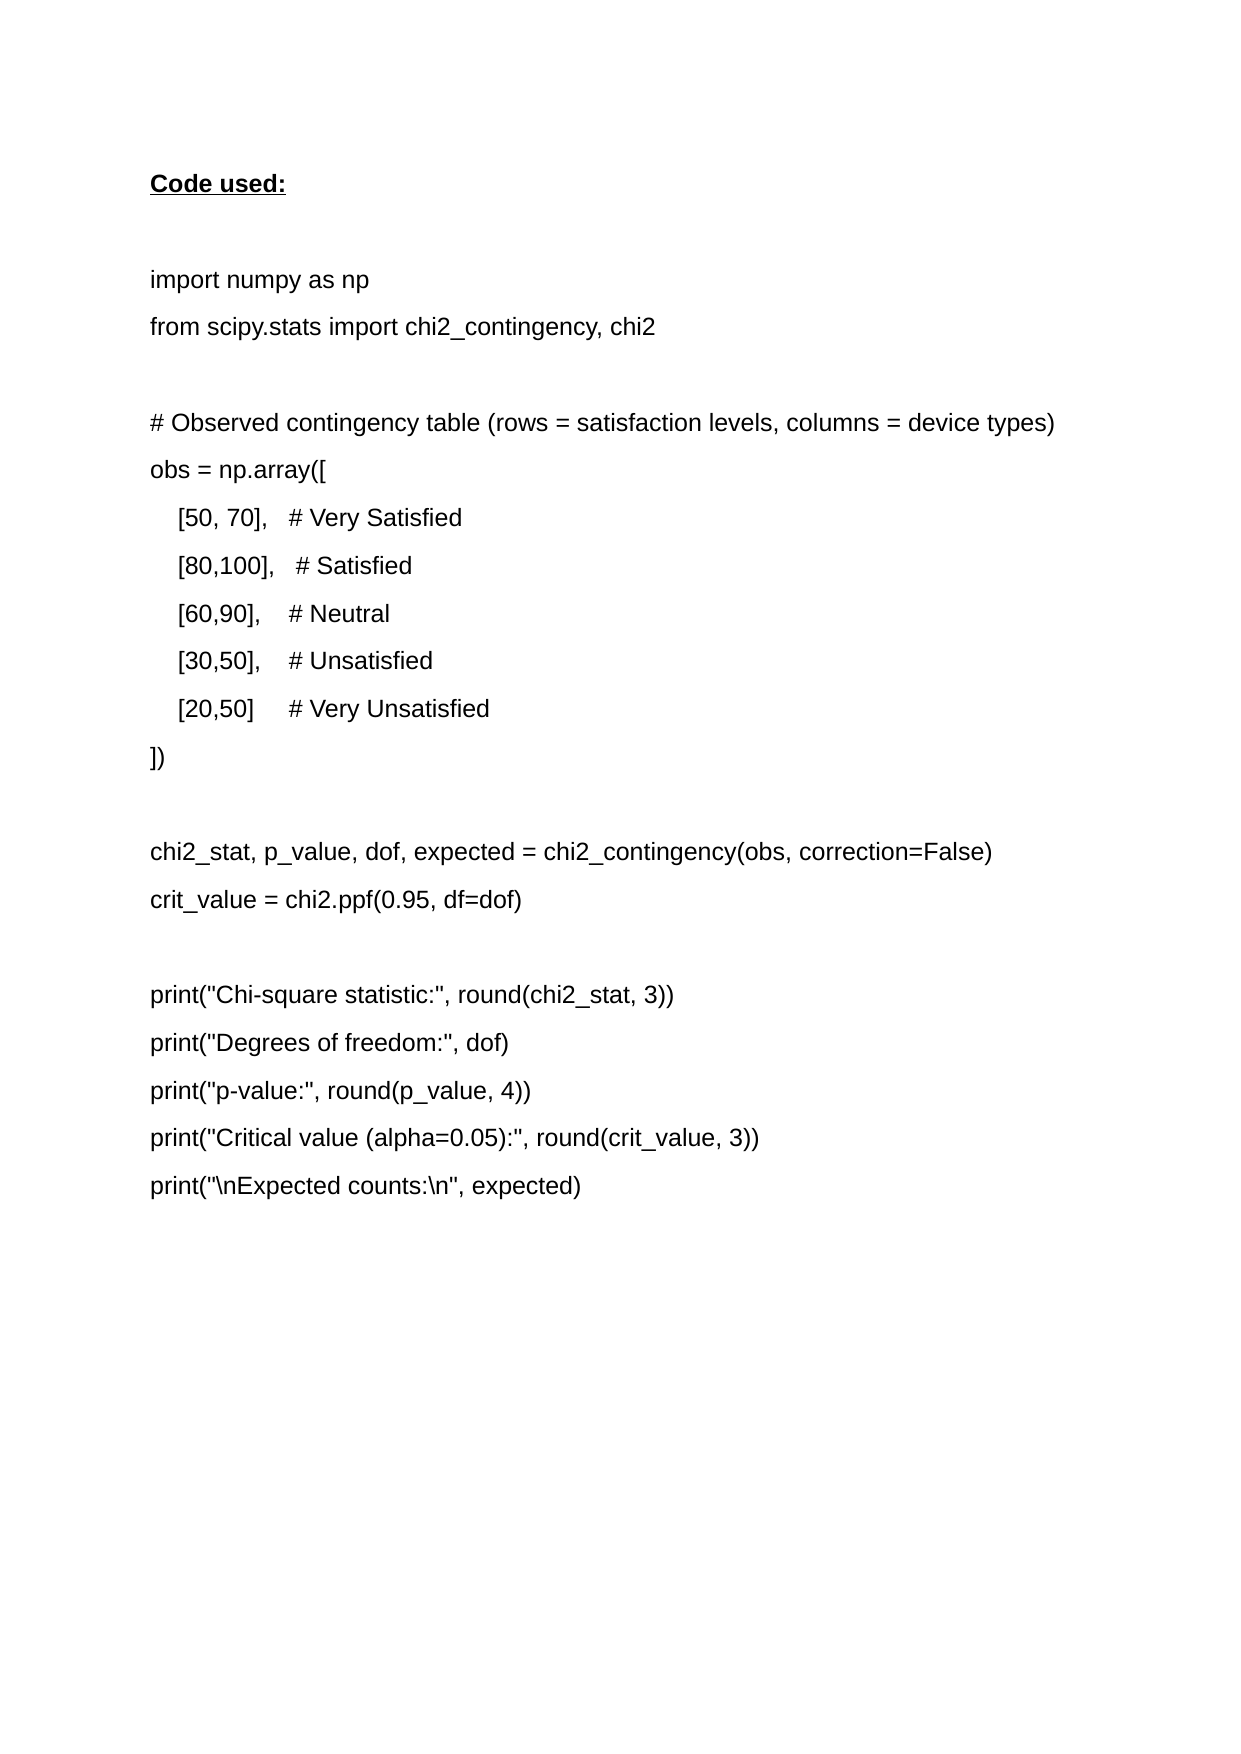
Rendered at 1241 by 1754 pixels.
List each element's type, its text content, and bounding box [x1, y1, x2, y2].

text chi2_stat, p_value, dof, expected = chi2_contingency(obs, correction=False) [150, 837, 1090, 866]
text [60,90], # Neutral [150, 599, 1090, 627]
text print("Chi-square statistic:", round(chi2_stat, 3)) [150, 980, 1090, 1009]
text ]) [150, 742, 1090, 771]
text print("p-value:", round(p_value, 4)) [150, 1076, 1090, 1104]
text print("Degrees of freedom:", dof) [150, 1028, 1090, 1057]
text [50, 70], # Very Satisfied [150, 503, 1090, 532]
text crit_value = chi2.ppf(0.95, df=dof) [150, 885, 1090, 914]
text # Observed contingency table (rows = satisfaction levels, columns = device types) [150, 408, 1090, 437]
text Code used: [150, 169, 1090, 198]
text [80,100], # Satisfied [150, 551, 1090, 580]
text [30,50], # Unsatisfied [150, 646, 1090, 675]
text from scipy.stats import chi2_contingency, chi2 [150, 312, 1090, 341]
text print("Critical value (alpha=0.05):", round(crit_value, 3)) [150, 1123, 1090, 1152]
text import numpy as np [150, 265, 1090, 293]
text obs = np.array([ [150, 456, 1090, 484]
text print("\nExpected counts:\n", expected) [150, 1171, 1090, 1200]
text [20,50] # Very Unsatisfied [150, 694, 1090, 723]
